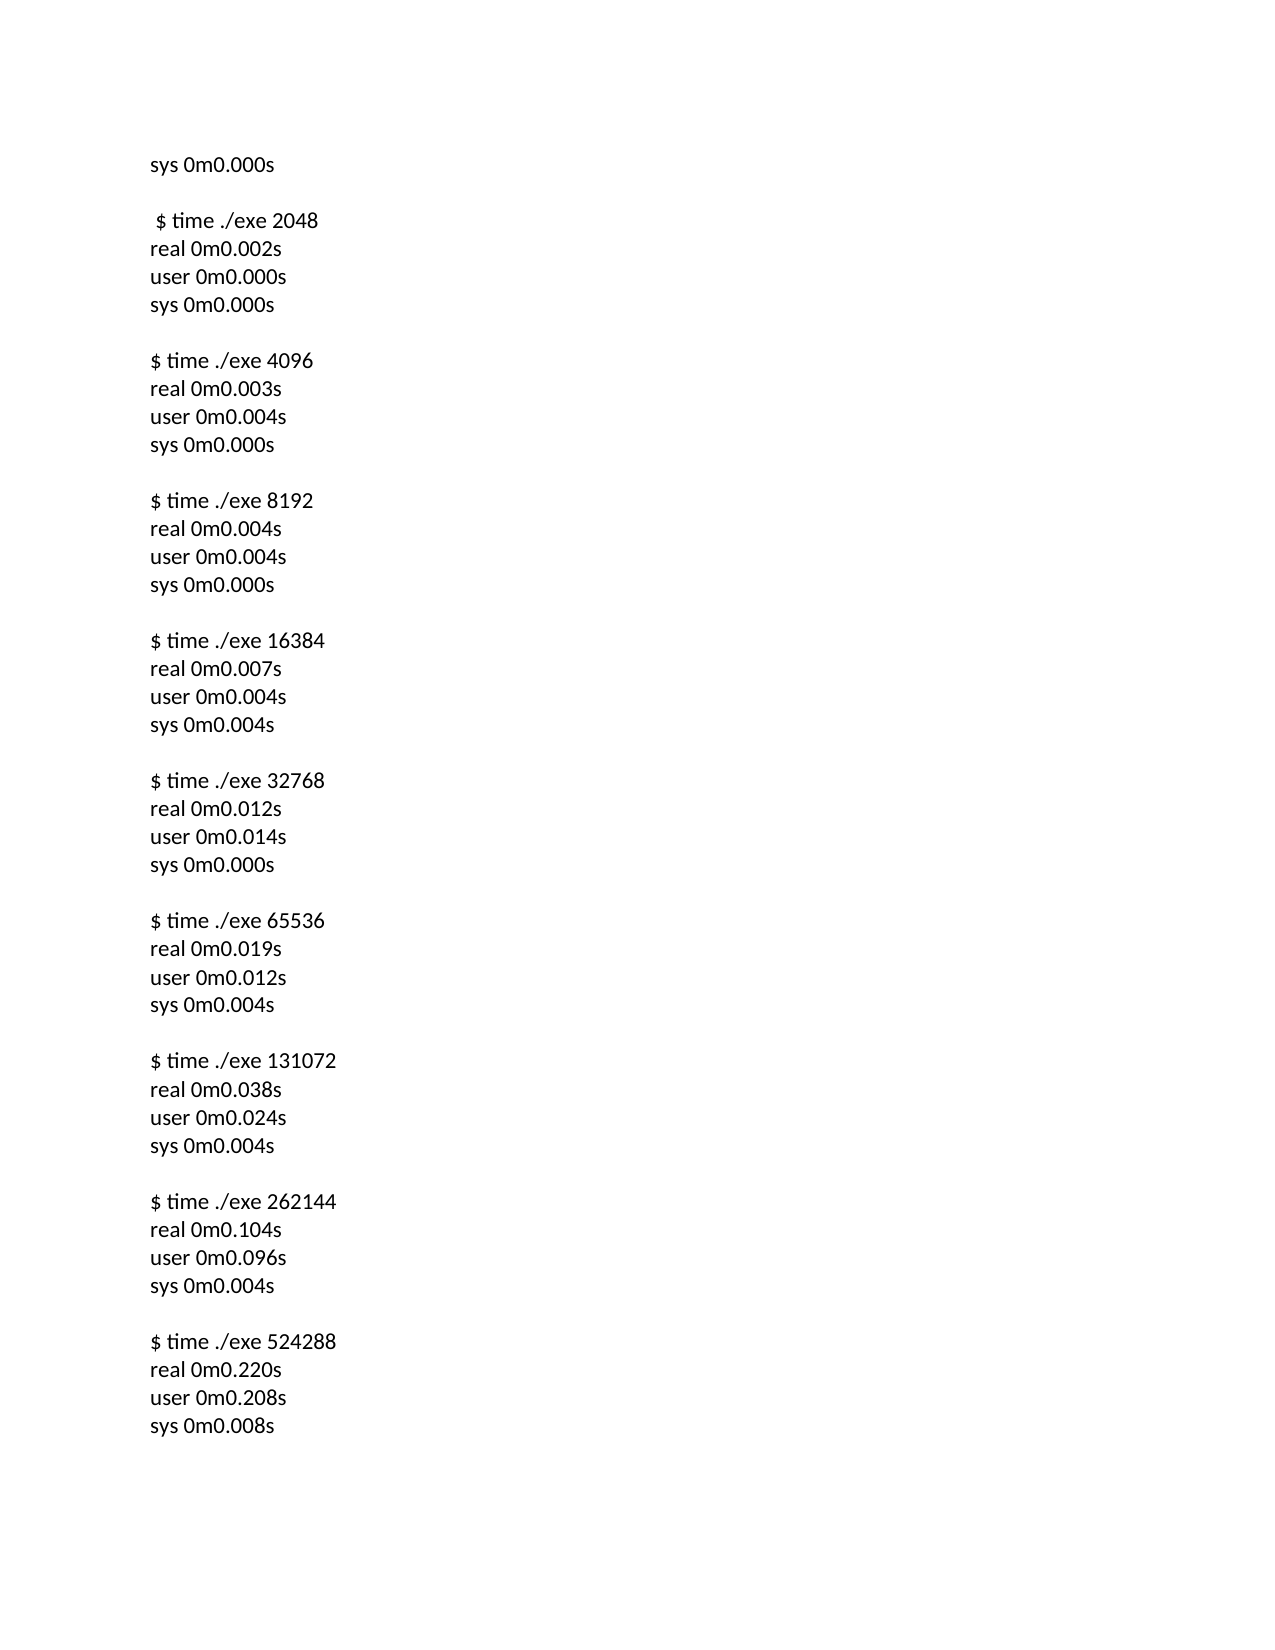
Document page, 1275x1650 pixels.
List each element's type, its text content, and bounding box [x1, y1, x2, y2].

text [150, 150, 1125, 262]
text real 0m0.003s user 0m0.004s sys 0m0.000s [150, 430, 1125, 542]
text $ time ./exe 524288 [150, 1383, 1125, 1411]
text $ time ./exe 262144 [150, 1243, 1125, 1271]
text real 0m0.007s user 0m0.004s sys 0m0.004s [150, 710, 1125, 822]
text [150, 1411, 1125, 1467]
text real 0m0.019s user 0m0.012s sys 0m0.004s [150, 991, 1125, 1103]
text real 0m0.012s user 0m0.014s sys 0m0.000s [150, 851, 1125, 963]
text $ time ./exe 32768 [150, 822, 1125, 851]
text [150, 290, 1125, 402]
text $ time ./exe 131072 [150, 1103, 1125, 1131]
text real 0m0.104s user 0m0.096s sys 0m0.004s [150, 1271, 1125, 1383]
text real 0m0.004s user 0m0.004s sys 0m0.000s [150, 570, 1125, 682]
text $ time ./exe 4096 [150, 402, 1125, 430]
text $ time ./exe 65536 [150, 963, 1125, 991]
text $ time ./exe 8192 [150, 542, 1125, 570]
text $ time ./exe 2048 [150, 262, 1125, 290]
text $ time ./exe 16384 [150, 682, 1125, 710]
text real 0m0.038s user 0m0.024s sys 0m0.004s [150, 1131, 1125, 1243]
